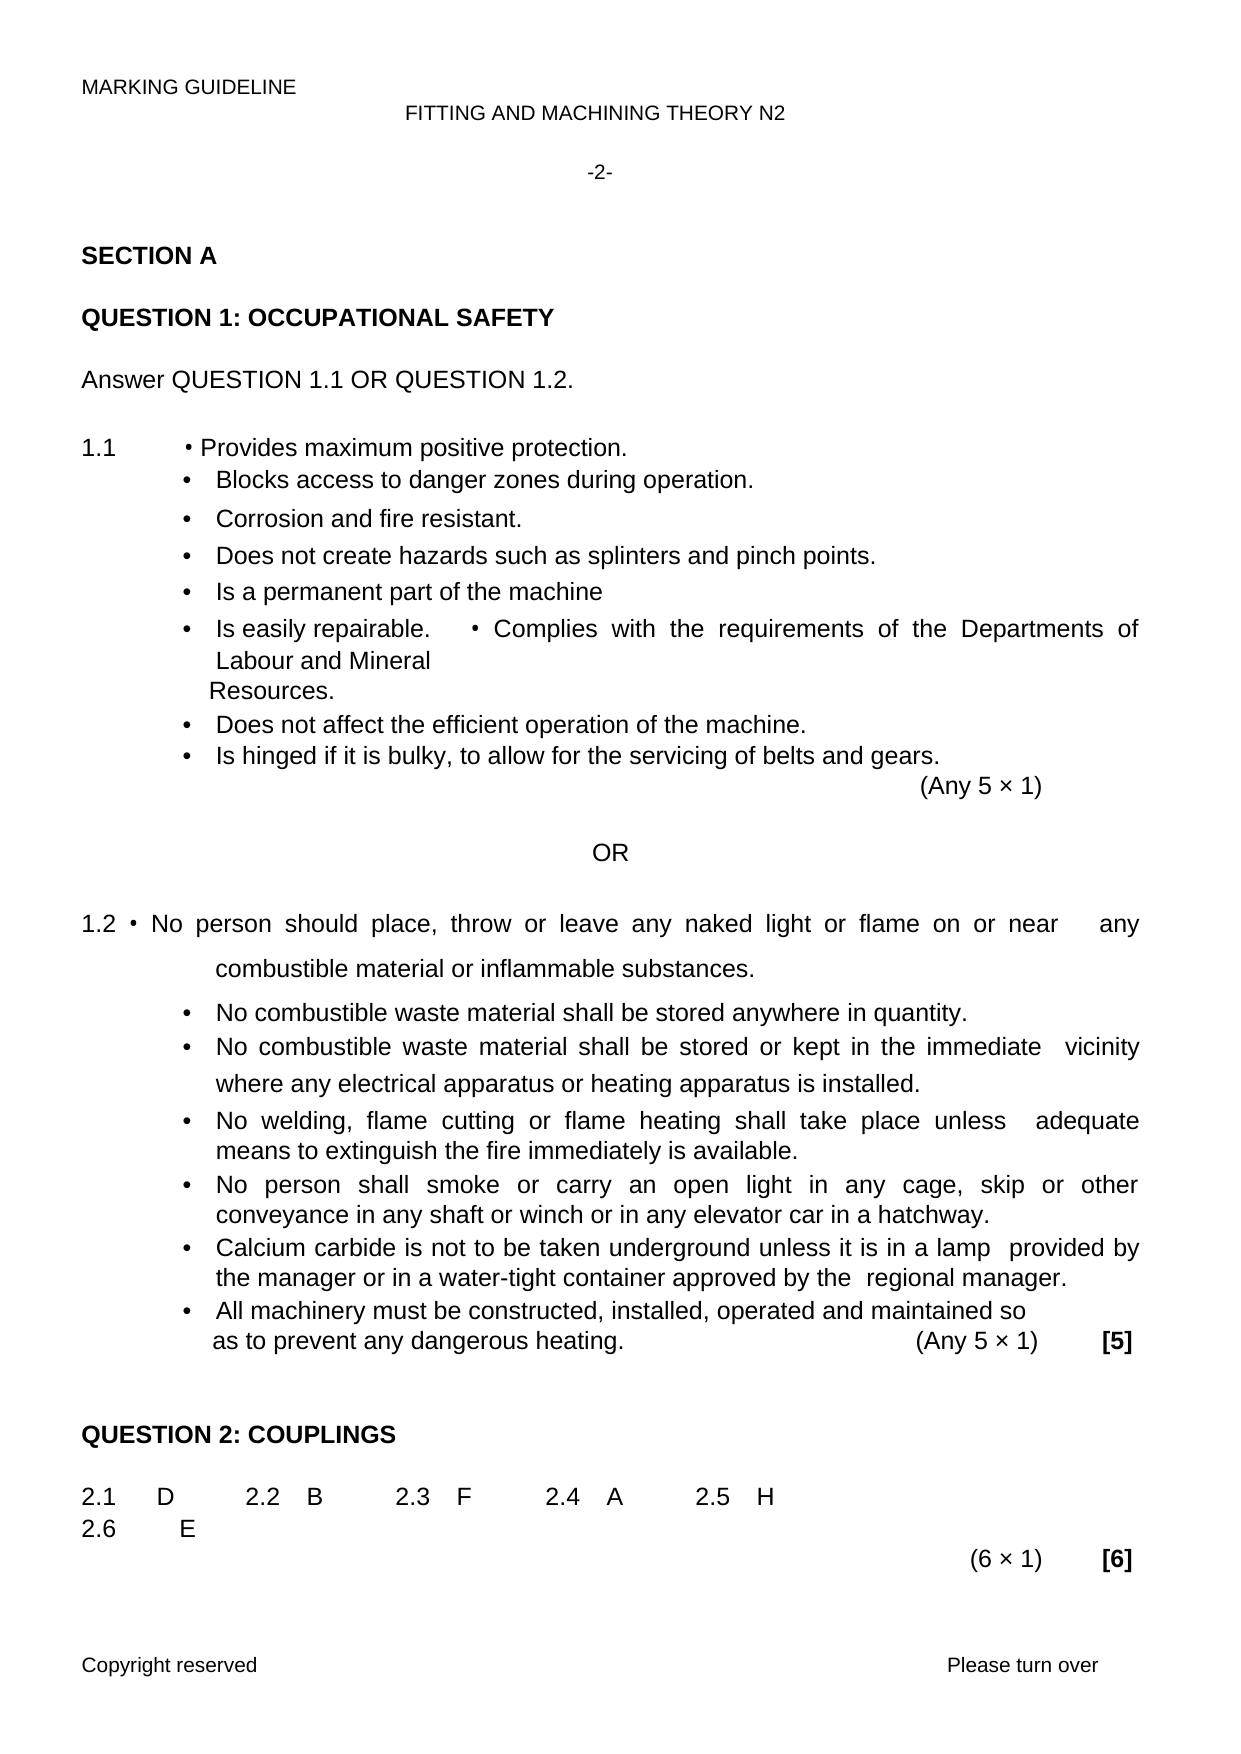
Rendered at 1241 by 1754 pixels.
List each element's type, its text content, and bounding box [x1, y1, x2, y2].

text as to prevent any dangerous heating. (Any 5 × 1) [5] [81, 1326, 1139, 1355]
list No combustible waste material shall be stored or kept in the immediate vicinity where any electrical apparatus or heating apparatus is installed. [182, 1031, 1139, 1097]
list Is a permanent part of the machine [182, 577, 1139, 605]
list Corrosion and fire resistant. [182, 504, 1139, 533]
subtitle QUESTION 1: OCCUPATIONAL SAFETY [81, 303, 1139, 332]
subtitle QUESTION 2: COUPLINGS [81, 1420, 1139, 1448]
list Is hinged if it is bulky, to allow for the servicing of belts and gears. [182, 741, 1139, 769]
list Blocks access to danger zones during operation. [182, 465, 1139, 494]
list Does not affect the efficient operation of the machine. [182, 711, 1139, 739]
list Does not create hazards such as splinters and pinch points. [182, 541, 1139, 569]
list Is easily repairable. • Complies with the requirements of the Departments of Labour and Mineral [182, 611, 1139, 674]
list Calcium carbide is not to be taken underground unless it is in a lamp provided by the manager or in a water-tight container approved by the regional manager. [182, 1233, 1139, 1291]
text Resources. [81, 676, 1139, 705]
text 1.1 • Provides maximum positive protection. [81, 429, 1139, 463]
text -2- [81, 160, 1118, 184]
text 2.6 E [81, 1514, 1139, 1542]
text (6 × 1) [6] [81, 1544, 1139, 1573]
text 2.1 D 2.2 B 2.3 F 2.4 A 2.5 H [81, 1482, 1137, 1511]
text Answer QUESTION 1.1 OR QUESTION 1.2. [81, 366, 1139, 394]
text 1.2 • No person should place, throw or leave any naked light or flame on or near any combustible material or inflammable substances. [81, 905, 1139, 983]
text (Any 5 × 1) [81, 771, 1139, 800]
list No combustible waste material shall be stored anywhere in quantity. [182, 998, 1139, 1026]
list No person shall smoke or carry an open light in any cage, skip or other conveyance in any shaft or winch or in any elevator car in a hatchway. [182, 1170, 1139, 1229]
list No welding, flame cutting or flame heating shall take place unless adequate means to extinguish the fire immediately is available. [182, 1106, 1139, 1165]
text OR [81, 838, 1139, 867]
list All machinery must be constructed, installed, operated and maintained so [182, 1296, 1139, 1325]
text SECTION A [81, 241, 1139, 269]
